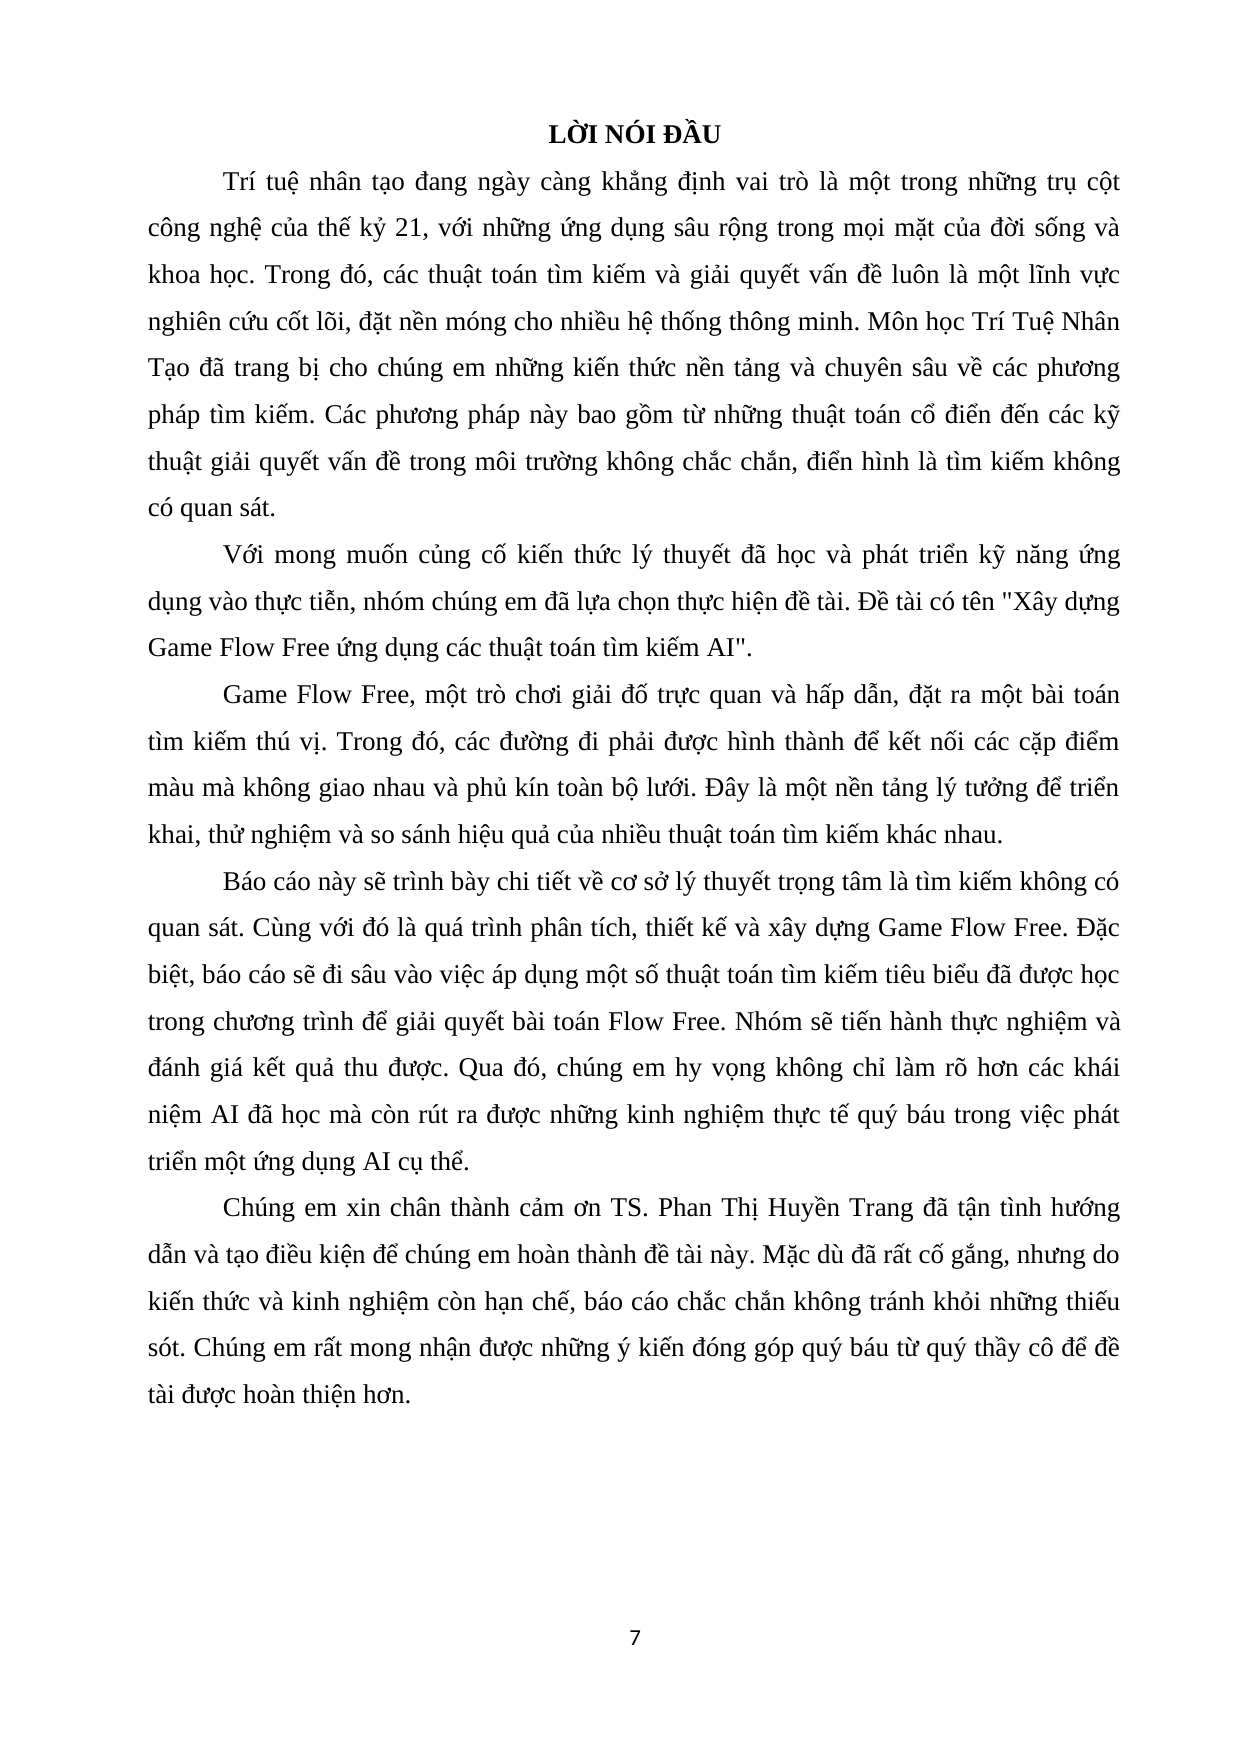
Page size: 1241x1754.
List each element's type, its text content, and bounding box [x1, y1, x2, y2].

text Chúng em xin chân thành cảm ơn TS. Phan Thị Huyền Trang đã tận tình hướng dẫn và tạo điều kiện để chúng em hoàn thành đề tài này. Mặc dù đã rất cố gắng, nhưng do kiến thức và kinh nghiệm còn hạn chế, báo cáo chắc chắn không tránh khỏi những thiếu sót. Chúng em rất mong nhận được những ý kiến đóng góp quý báu từ quý thầy cô để đề tài được hoàn thiện hơn. [148, 1191, 1122, 1409]
text LỜI NÓI ĐẦU [148, 118, 1122, 149]
text Trí tuệ nhân tạo đang ngày càng khẳng định vai trò là một trong những trụ cột công nghệ của thế kỷ 21, với những ứng dụng sâu rộng trong mọi mặt của đời sống và khoa học. Trong đó, các thuật toán tìm kiếm và giải quyết vấn đề luôn là một lĩnh vực nghiên cứu cốt lõi, đặt nền móng cho nhiều hệ thống thông minh. Môn học Trí Tuệ Nhân Tạo đã trang bị cho chúng em những kiến thức nền tảng và chuyên sâu về các phương pháp tìm kiếm. Các phương pháp này bao gồm từ những thuật toán cổ điển đến các kỹ thuật giải quyết vấn đề trong môi trường không chắc chắn, điển hình là tìm kiếm không có quan sát. [148, 165, 1122, 523]
text Báo cáo này sẽ trình bày chi tiết về cơ sở lý thuyết trọng tâm là tìm kiếm không có quan sát. Cùng với đó là quá trình phân tích, thiết kế và xây dựng Game Flow Free. Đặc biệt, báo cáo sẽ đi sâu vào việc áp dụng một số thuật toán tìm kiếm tiêu biểu đã được học trong chương trình để giải quyết bài toán Flow Free. Nhóm sẽ tiến hành thực nghiệm và đánh giá kết quả thu được. Qua đó, chúng em hy vọng không chỉ làm rõ hơn các khái niệm AI đã học mà còn rút ra được những kinh nghiệm thực tế quý báu trong việc phát triển một ứng dụng AI cụ thể. [148, 865, 1122, 1176]
text Với mong muốn củng cố kiến thức lý thuyết đã học và phát triển kỹ năng ứng dụng vào thực tiễn, nhóm chúng em đã lựa chọn thực hiện đề tài. Đề tài có tên "Xây dựng Game Flow Free ứng dụng các thuật toán tìm kiếm AI". [148, 538, 1122, 663]
text Game Flow Free, một trò chơi giải đố trực quan và hấp dẫn, đặt ra một bài toán tìm kiếm thú vị. Trong đó, các đường đi phải được hình thành để kết nối các cặp điểm màu mà không giao nhau và phủ kín toàn bộ lưới. Đây là một nền tảng lý tưởng để triển khai, thử nghiệm và so sánh hiệu quả của nhiều thuật toán tìm kiếm khác nhau. [148, 678, 1122, 849]
